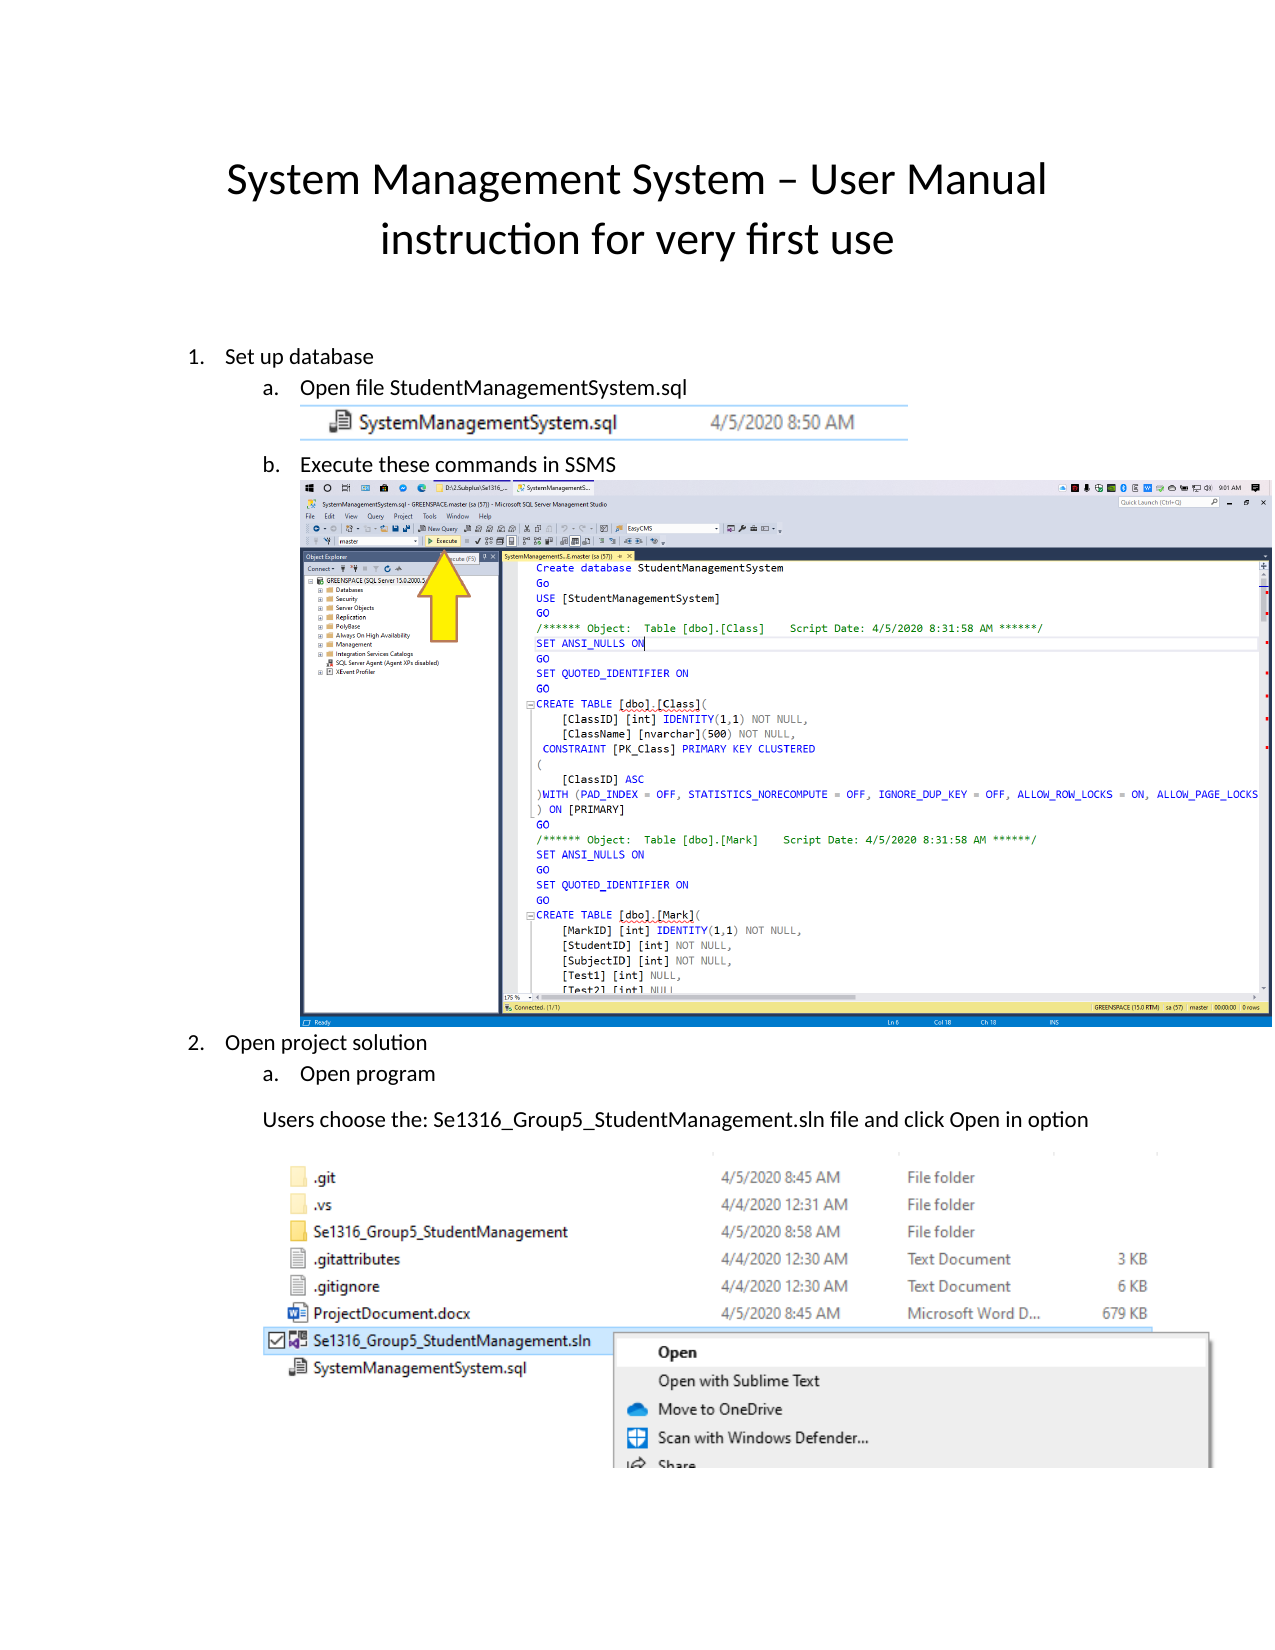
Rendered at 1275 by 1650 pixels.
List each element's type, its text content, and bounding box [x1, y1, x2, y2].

list Open file StudentManagementSystem.sql [262, 373, 1125, 401]
text System Management System – User Manual instruction for very first use [150, 150, 1125, 266]
picture [300, 480, 1272, 1027]
list Open project solution [187, 1028, 1125, 1057]
picture [300, 402, 908, 449]
list Open program [262, 1059, 1125, 1087]
picture [262, 1152, 1238, 1468]
text Users choose the: Se1316_Group5_StudentManagement.sln file and click Open in option [225, 1106, 1125, 1134]
list Set up database [187, 342, 1125, 370]
list Execute these commands in SSMS [262, 450, 1125, 478]
